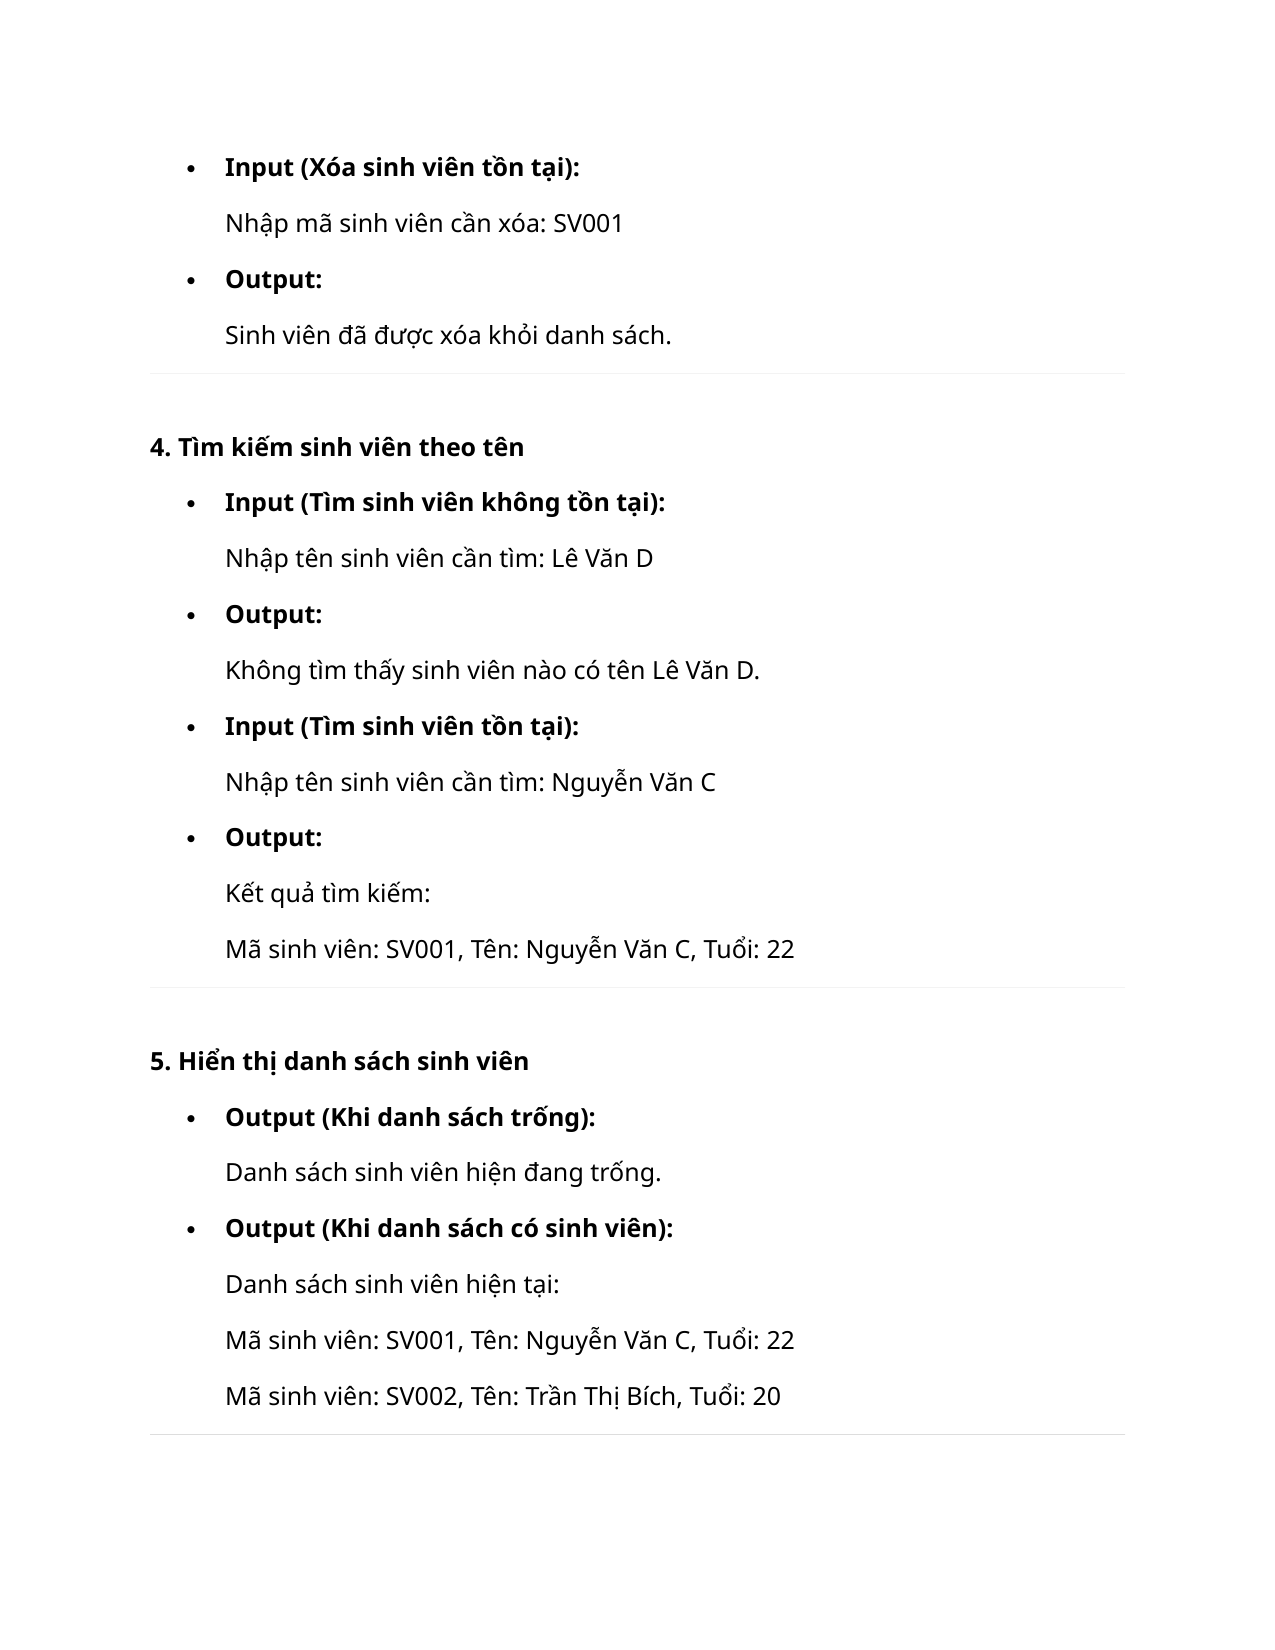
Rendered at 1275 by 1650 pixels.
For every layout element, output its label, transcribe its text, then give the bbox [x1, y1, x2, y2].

text Không tìm thấy sinh viên nào có tên Lê Văn D. [150, 652, 1125, 687]
text Nhập tên sinh viên cần tìm: Lê Văn D [150, 541, 1125, 575]
list Output: [187, 820, 1125, 854]
list Output (Khi danh sách có sinh viên): [187, 1211, 1125, 1245]
list Input (Xóa sinh viên tồn tại): [187, 150, 1125, 184]
text Nhập mã sinh viên cần xóa: SV001 [150, 206, 1125, 240]
text Kết quả tìm kiếm: [225, 876, 1125, 910]
list Input (Tìm sinh viên tồn tại): [187, 708, 1125, 742]
text Sinh viên đã được xóa khỏi danh sách. [150, 317, 1125, 352]
text 5. Hiển thị danh sách sinh viên [150, 1043, 1125, 1077]
text Mã sinh viên: SV001, Tên: Nguyễn Văn C, Tuổi: 22 [225, 932, 1125, 966]
text Nhập tên sinh viên cần tìm: Nguyễn Văn C [150, 764, 1125, 798]
text Danh sách sinh viên hiện tại: [150, 1267, 1125, 1301]
text Mã sinh viên: SV001, Tên: Nguyễn Văn C, Tuổi: 22 [225, 1322, 1125, 1357]
text Mã sinh viên: SV002, Tên: Trần Thị Bích, Tuổi: 20 [225, 1378, 1125, 1412]
text Danh sách sinh viên hiện đang trống. [150, 1155, 1125, 1189]
list Output: [187, 262, 1125, 296]
list Output (Khi danh sách trống): [187, 1099, 1125, 1133]
text 4. Tìm kiếm sinh viên theo tên [150, 429, 1125, 463]
list Output: [187, 597, 1125, 631]
list Input (Tìm sinh viên không tồn tại): [187, 485, 1125, 519]
